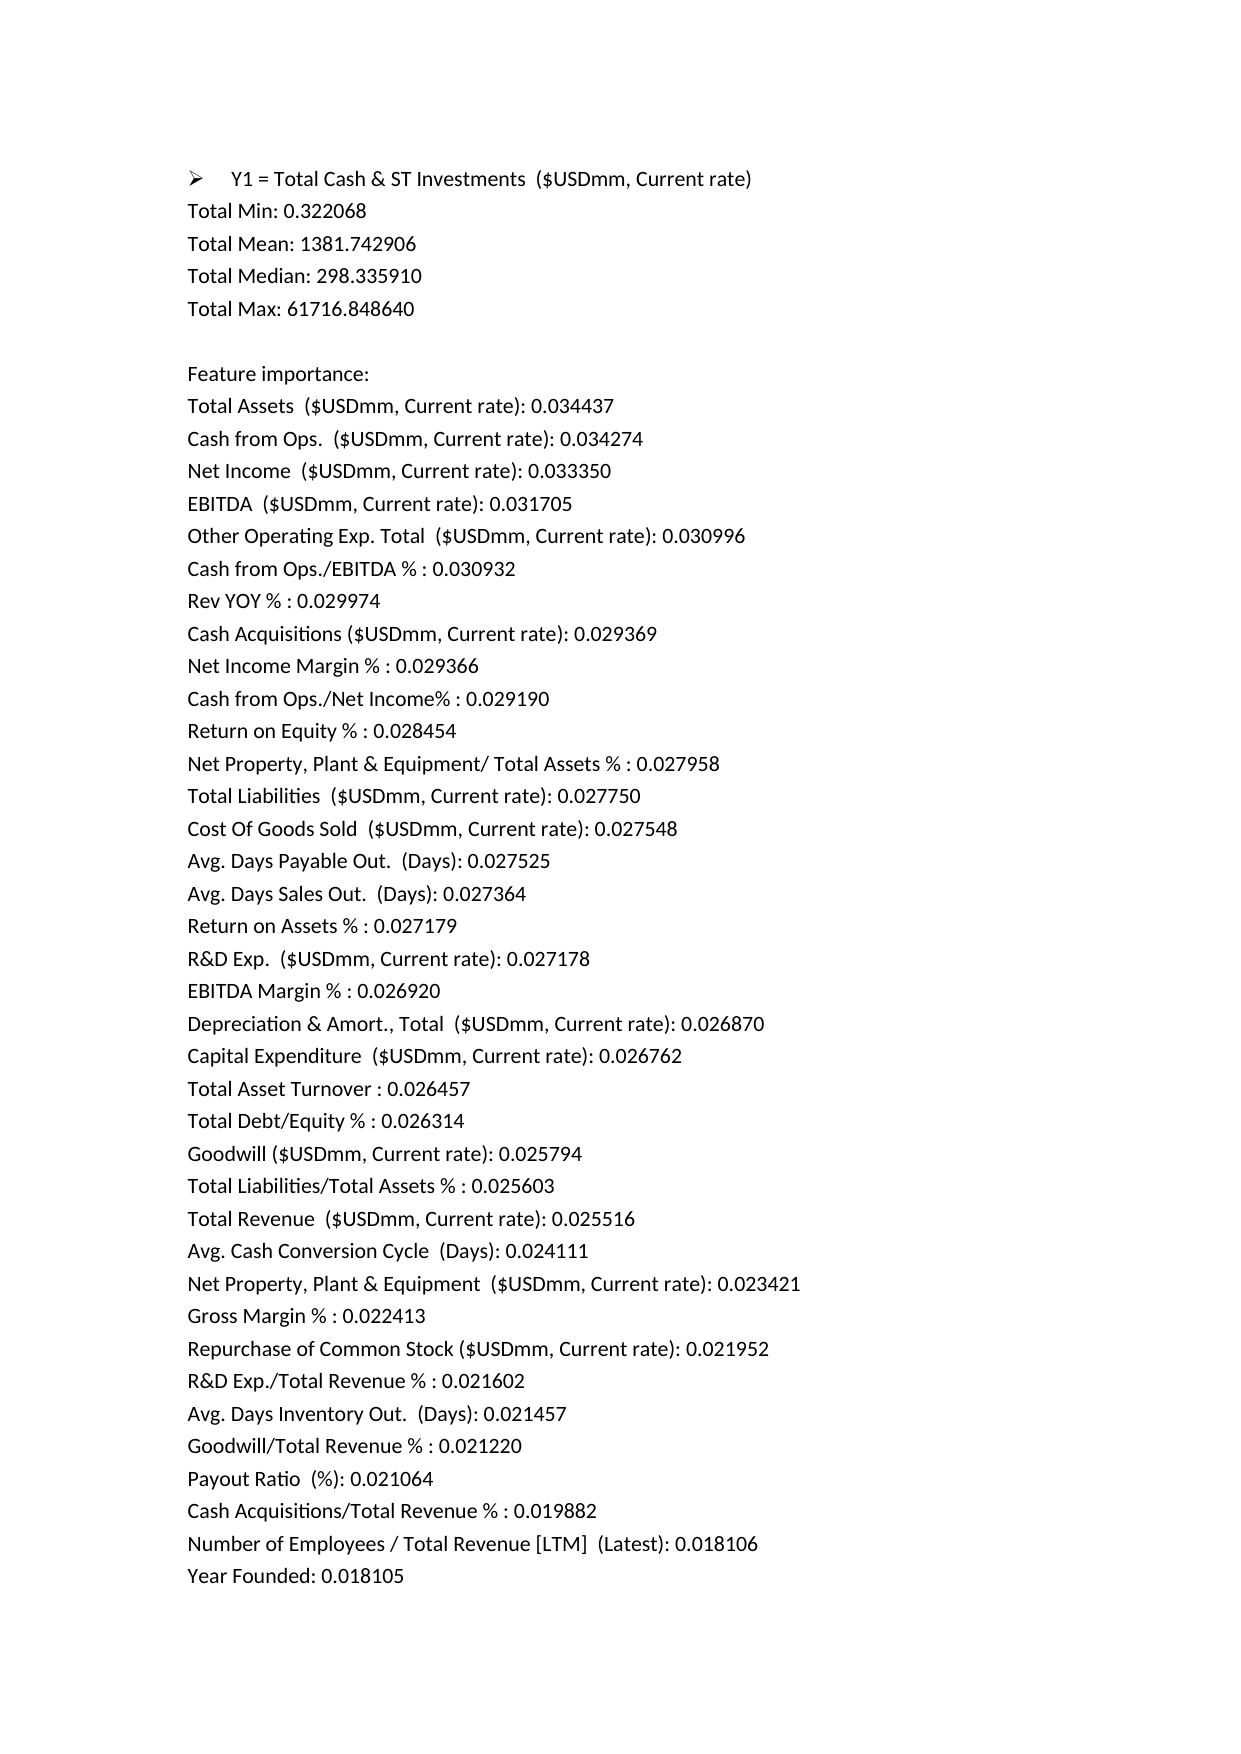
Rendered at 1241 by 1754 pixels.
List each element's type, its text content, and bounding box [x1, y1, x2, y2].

text Net Property, Plant & Equipment ($USDmm, Current rate): 0.023421 [187, 1267, 1053, 1299]
text Gross Margin % : 0.022413 [187, 1299, 1053, 1332]
text Avg. Days Inventory Out. (Days): 0.021457 [187, 1397, 1053, 1429]
text EBITDA ($USDmm, Current rate): 0.031705 [187, 487, 1053, 519]
text Depreciation & Amort., Total ($USDmm, Current rate): 0.026870 [187, 1007, 1053, 1039]
text Return on Equity % : 0.028454 [187, 714, 1053, 747]
text Net Property, Plant & Equipment/ Total Assets % : 0.027958 [187, 747, 1053, 779]
text R&D Exp. ($USDmm, Current rate): 0.027178 [187, 942, 1053, 974]
text Year Founded: 0.018105 [187, 1559, 1053, 1592]
text Goodwill ($USDmm, Current rate): 0.025794 [187, 1137, 1053, 1169]
text Net Income Margin % : 0.029366 [187, 649, 1053, 682]
text Goodwill/Total Revenue % : 0.021220 [187, 1429, 1053, 1462]
text Payout Ratio (%): 0.021064 [187, 1462, 1053, 1494]
text Cash from Ops./Net Income% : 0.029190 [187, 682, 1053, 714]
text Rev YOY % : 0.029974 [187, 584, 1053, 617]
text Total Asset Turnover : 0.026457 [187, 1072, 1053, 1104]
text Total Revenue ($USDmm, Current rate): 0.025516 [187, 1202, 1053, 1234]
text Total Median: 298.335910 [187, 259, 1053, 292]
text Avg. Days Sales Out. (Days): 0.027364 [187, 877, 1053, 909]
text Repurchase of Common Stock ($USDmm, Current rate): 0.021952 [187, 1332, 1053, 1364]
text Net Income ($USDmm, Current rate): 0.033350 [187, 454, 1053, 487]
text Cash Acquisitions/Total Revenue % : 0.019882 [187, 1494, 1053, 1527]
text Return on Assets % : 0.027179 [187, 909, 1053, 942]
text Avg. Days Payable Out. (Days): 0.027525 [187, 844, 1053, 877]
text Total Mean: 1381.742906 [187, 227, 1053, 259]
text Total Assets ($USDmm, Current rate): 0.034437 [187, 389, 1053, 422]
list Y1 = Total Cash & ST Investments ($USDmm, Current rate) [187, 162, 1053, 194]
text Total Min: 0.322068 [187, 194, 1053, 227]
text Total Liabilities/Total Assets % : 0.025603 [187, 1169, 1053, 1202]
text Total Debt/Equity % : 0.026314 [187, 1104, 1053, 1137]
text Cash from Ops. ($USDmm, Current rate): 0.034274 [187, 422, 1053, 454]
text Total Max: 61716.848640 [187, 292, 1053, 324]
text Cost Of Goods Sold ($USDmm, Current rate): 0.027548 [187, 812, 1053, 844]
text Capital Expenditure ($USDmm, Current rate): 0.026762 [187, 1039, 1053, 1072]
text Other Operating Exp. Total ($USDmm, Current rate): 0.030996 [187, 519, 1053, 552]
text Total Liabilities ($USDmm, Current rate): 0.027750 [187, 779, 1053, 812]
text Cash from Ops./EBITDA % : 0.030932 [187, 552, 1053, 584]
text Number of Employees / Total Revenue [LTM] (Latest): 0.018106 [187, 1527, 1053, 1559]
text R&D Exp./Total Revenue % : 0.021602 [187, 1364, 1053, 1397]
text Avg. Cash Conversion Cycle (Days): 0.024111 [187, 1234, 1053, 1267]
text Feature importance: [187, 357, 1053, 389]
text Cash Acquisitions ($USDmm, Current rate): 0.029369 [187, 617, 1053, 649]
text EBITDA Margin % : 0.026920 [187, 974, 1053, 1007]
